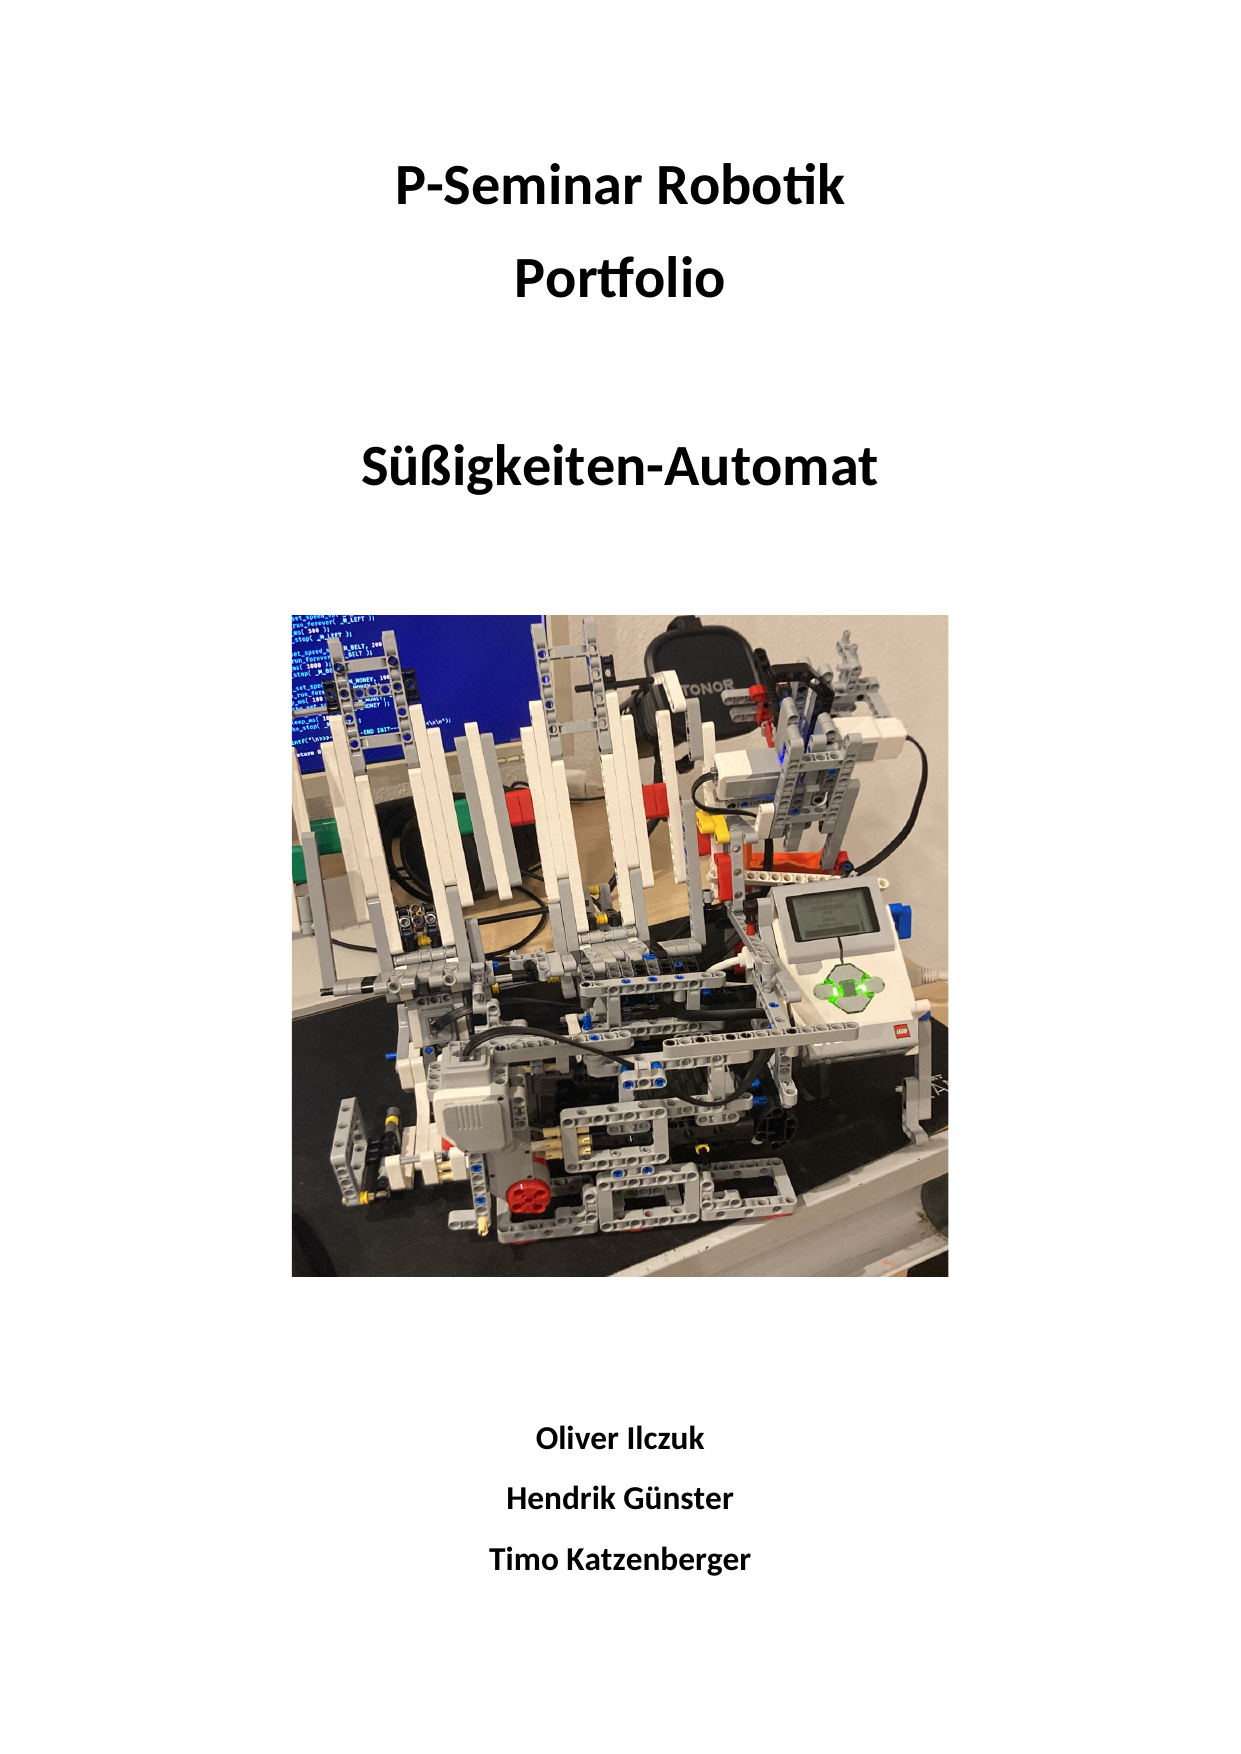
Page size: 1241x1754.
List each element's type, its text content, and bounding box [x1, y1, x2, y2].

text Süßigkeiten-Automat [148, 428, 1093, 499]
text Hendrik Günster [148, 1477, 1093, 1518]
text Oliver Ilczuk [148, 1417, 1093, 1457]
text Portfolio [148, 241, 1093, 312]
picture [291, 615, 949, 1277]
text P-Seminar Robotik [148, 148, 1093, 219]
text Timo Katzenberger [148, 1538, 1093, 1579]
